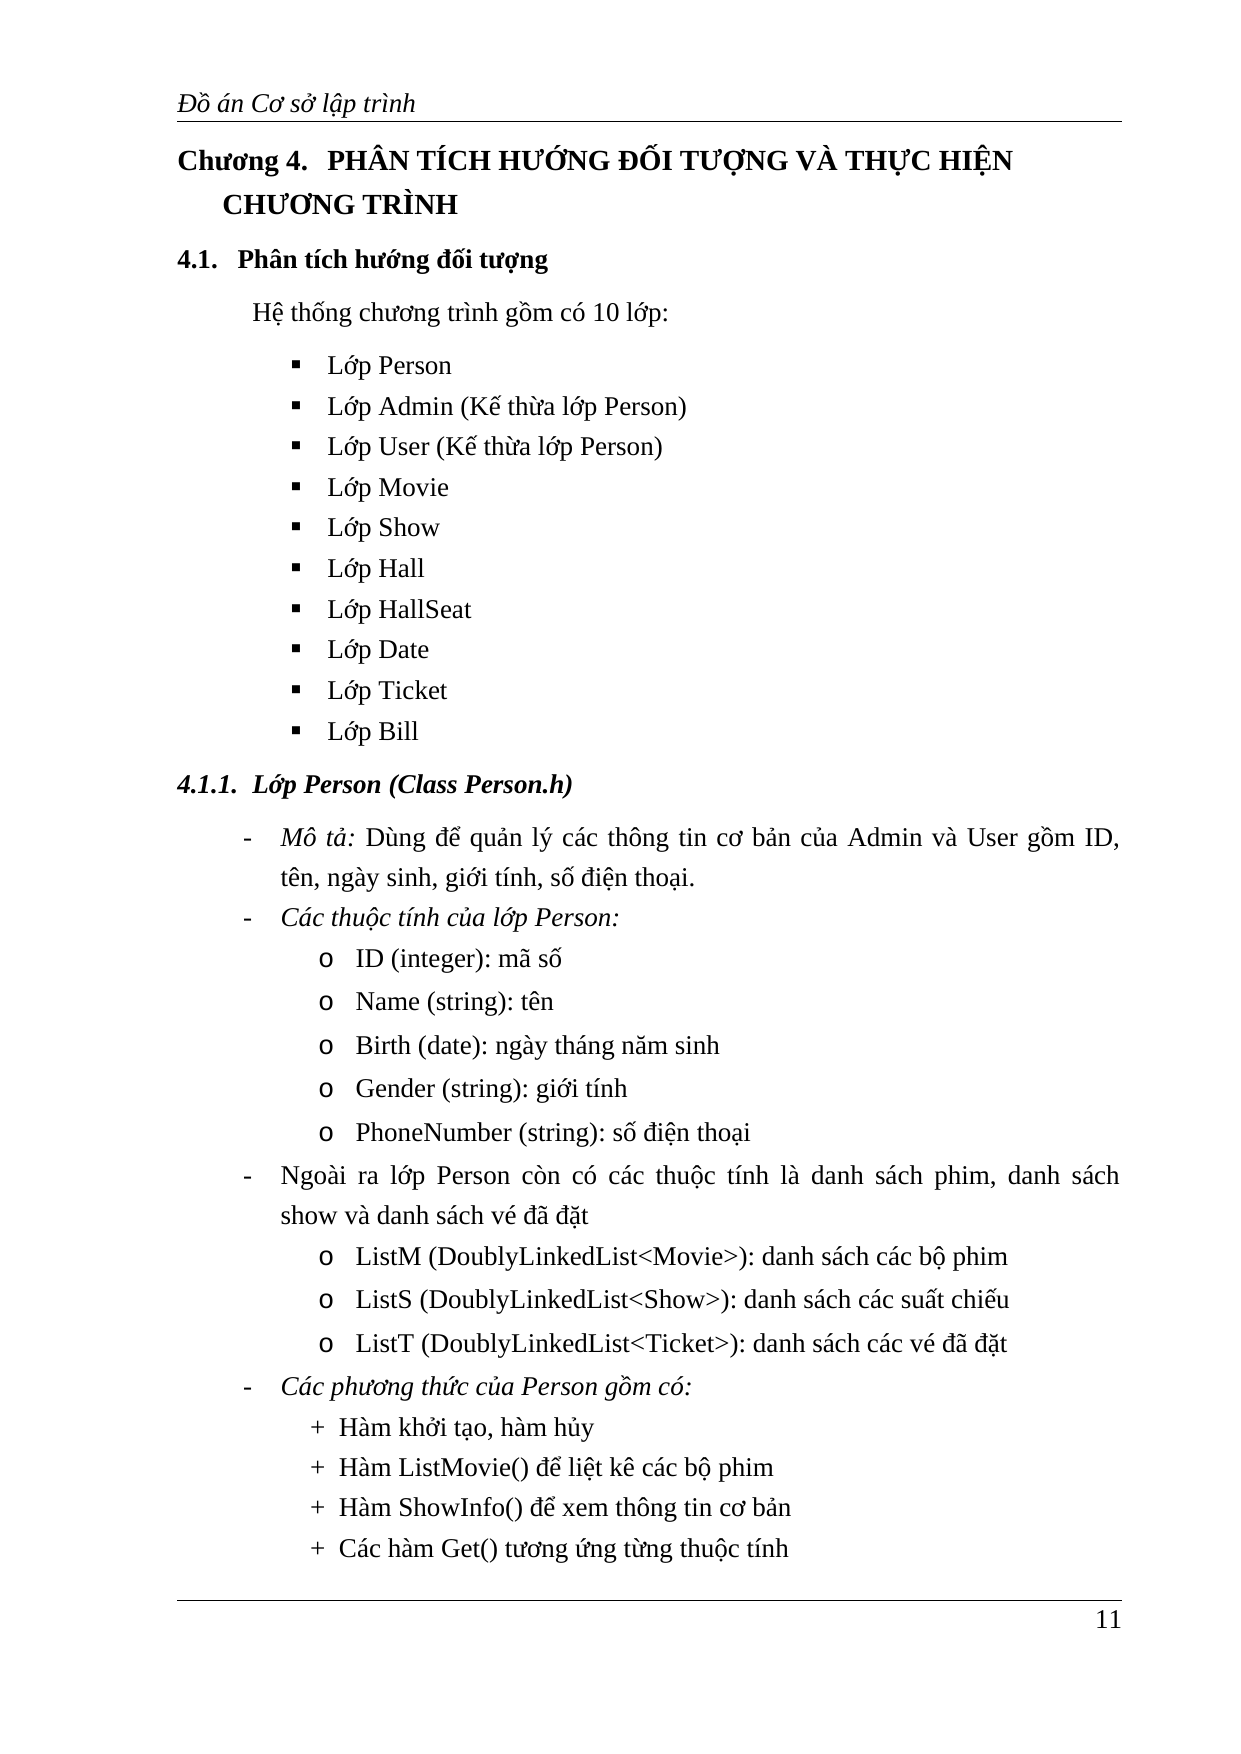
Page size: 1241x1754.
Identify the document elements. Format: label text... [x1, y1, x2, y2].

list ListT (DoublyLinkedList<Ticket>): danh sách các vé đã đặt [318, 1327, 1122, 1360]
list Birth (date): ngày tháng năm sinh [318, 1029, 1122, 1062]
list ID (integer): mã số [318, 942, 1122, 975]
list + Hàm khởi tạo, hàm hủy [310, 1411, 1122, 1442]
list PhoneNumber (string): số điện thoại [318, 1116, 1122, 1149]
list + Hàm ListMovie() để liệt kê các bộ phim [310, 1451, 1122, 1482]
list Các phương thức của Person gồm có: [243, 1370, 1122, 1401]
list Các thuộc tính của lớp Person: [243, 901, 1122, 933]
list + Các hàm Get() tương ứng từng thuộc tính [310, 1532, 1122, 1563]
list ListM (DoublyLinkedList<Movie>): danh sách các bộ phim [318, 1240, 1122, 1273]
list ListS (DoublyLinkedList<Show>): danh sách các suất chiếu [318, 1283, 1122, 1317]
subtitle PHÂN TÍCH HƯỚNG ĐỐI TƯỢNG VÀ THỰC HIỆN CHƯƠNG TRÌNH [177, 143, 1122, 221]
list Lớp Show [289, 511, 1122, 543]
list Ngoài ra lớp Person còn có các thuộc tính là danh sách phim, danh sách show và danh sách vé đã đặt [243, 1159, 1122, 1231]
list Lớp Admin (Kế thừa lớp Person) [289, 389, 1122, 421]
list Lớp User (Kế thừa lớp Person) [289, 430, 1122, 461]
list Lớp Date [289, 633, 1122, 664]
list Lớp HallSeat [289, 593, 1122, 624]
text Hệ thống chương trình gồm có 10 lớp: [177, 296, 1122, 327]
subtitle Phân tích hướng đối tượng [177, 243, 1122, 274]
list Lớp Ticket [289, 674, 1122, 705]
list Lớp Hall [289, 552, 1122, 583]
list Gender (string): giới tính [318, 1072, 1122, 1106]
list Lớp Movie [289, 471, 1122, 502]
list + Hàm ShowInfo() để xem thông tin cơ bản [310, 1491, 1122, 1523]
list Lớp Bill [289, 714, 1122, 746]
list Mô tả: Dùng để quản lý các thông tin cơ bản của Admin và User gồm ID, tên, ngày sinh, giới tính, số điện thoại. [243, 821, 1122, 892]
list Name (string): tên [318, 985, 1122, 1019]
list Lớp Person [289, 349, 1122, 380]
subtitle Lớp Person (Class Person.h) [177, 768, 1122, 799]
